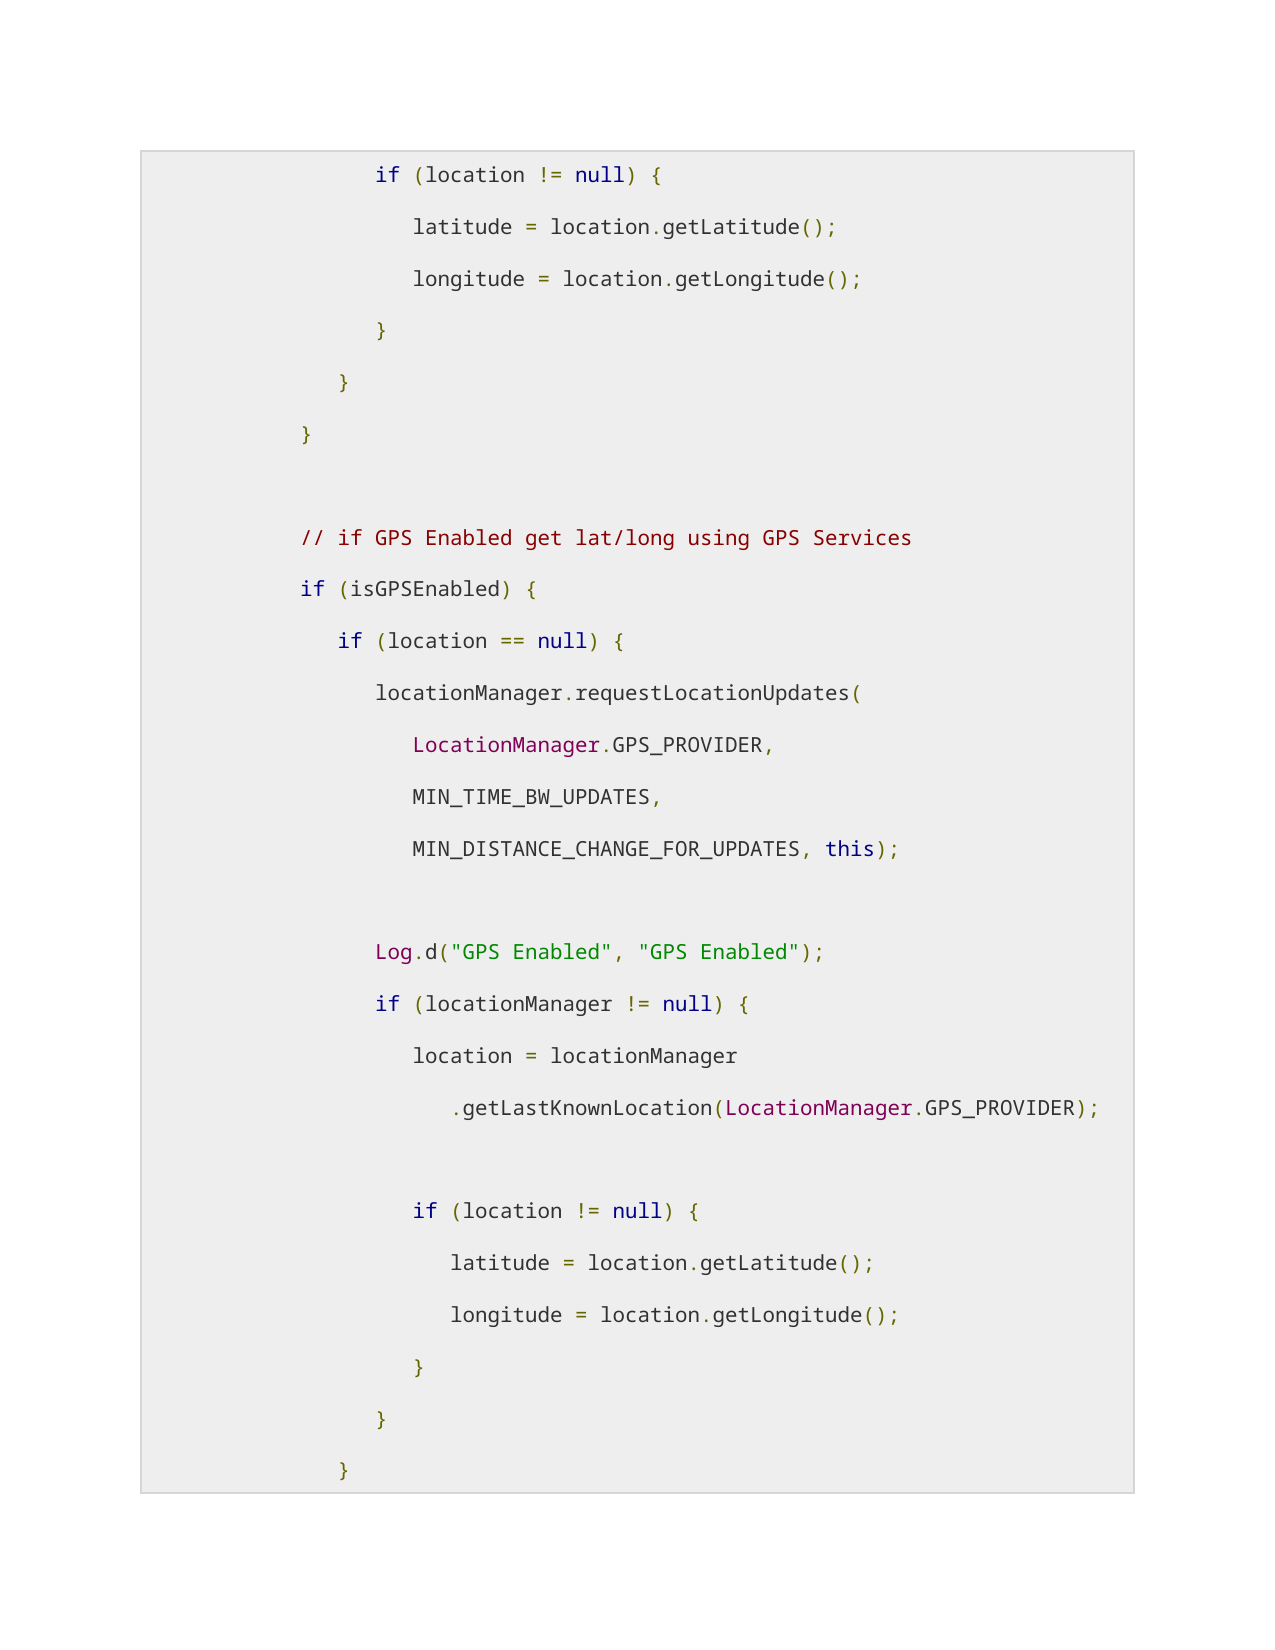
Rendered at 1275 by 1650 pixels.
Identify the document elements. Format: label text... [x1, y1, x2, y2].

text if (location != null) { [142, 152, 1133, 188]
text if (location != null) { [142, 1186, 1133, 1224]
text } [142, 1342, 1133, 1380]
text longitude = location.getLongitude(); [142, 254, 1133, 292]
text .getLastKnownLocation(LocationManager.GPS_PROVIDER); [142, 1083, 1133, 1121]
text } [142, 409, 1133, 448]
text } [142, 1446, 1133, 1492]
text location = locationManager [142, 1031, 1133, 1069]
text longitude = location.getLongitude(); [142, 1290, 1133, 1328]
text if (locationManager != null) { [142, 979, 1133, 1017]
text MIN_DISTANCE_CHANGE_FOR_UPDATES, this); [142, 824, 1133, 862]
text if (location == null) { [142, 616, 1133, 655]
text locationManager.requestLocationUpdates( [142, 668, 1133, 707]
text } [142, 1394, 1133, 1432]
text LocationManager.GPS_PROVIDER, [142, 720, 1133, 758]
text MIN_TIME_BW_UPDATES, [142, 772, 1133, 810]
text latitude = location.getLatitude(); [142, 1238, 1133, 1276]
text } [142, 306, 1133, 344]
text if (isGPSEnabled) { [142, 564, 1133, 603]
text Log.d("GPS Enabled", "GPS Enabled"); [142, 927, 1133, 966]
text latitude = location.getLatitude(); [142, 202, 1133, 240]
text } [142, 357, 1133, 396]
text // if GPS Enabled get lat/long using GPS Services [142, 513, 1133, 551]
